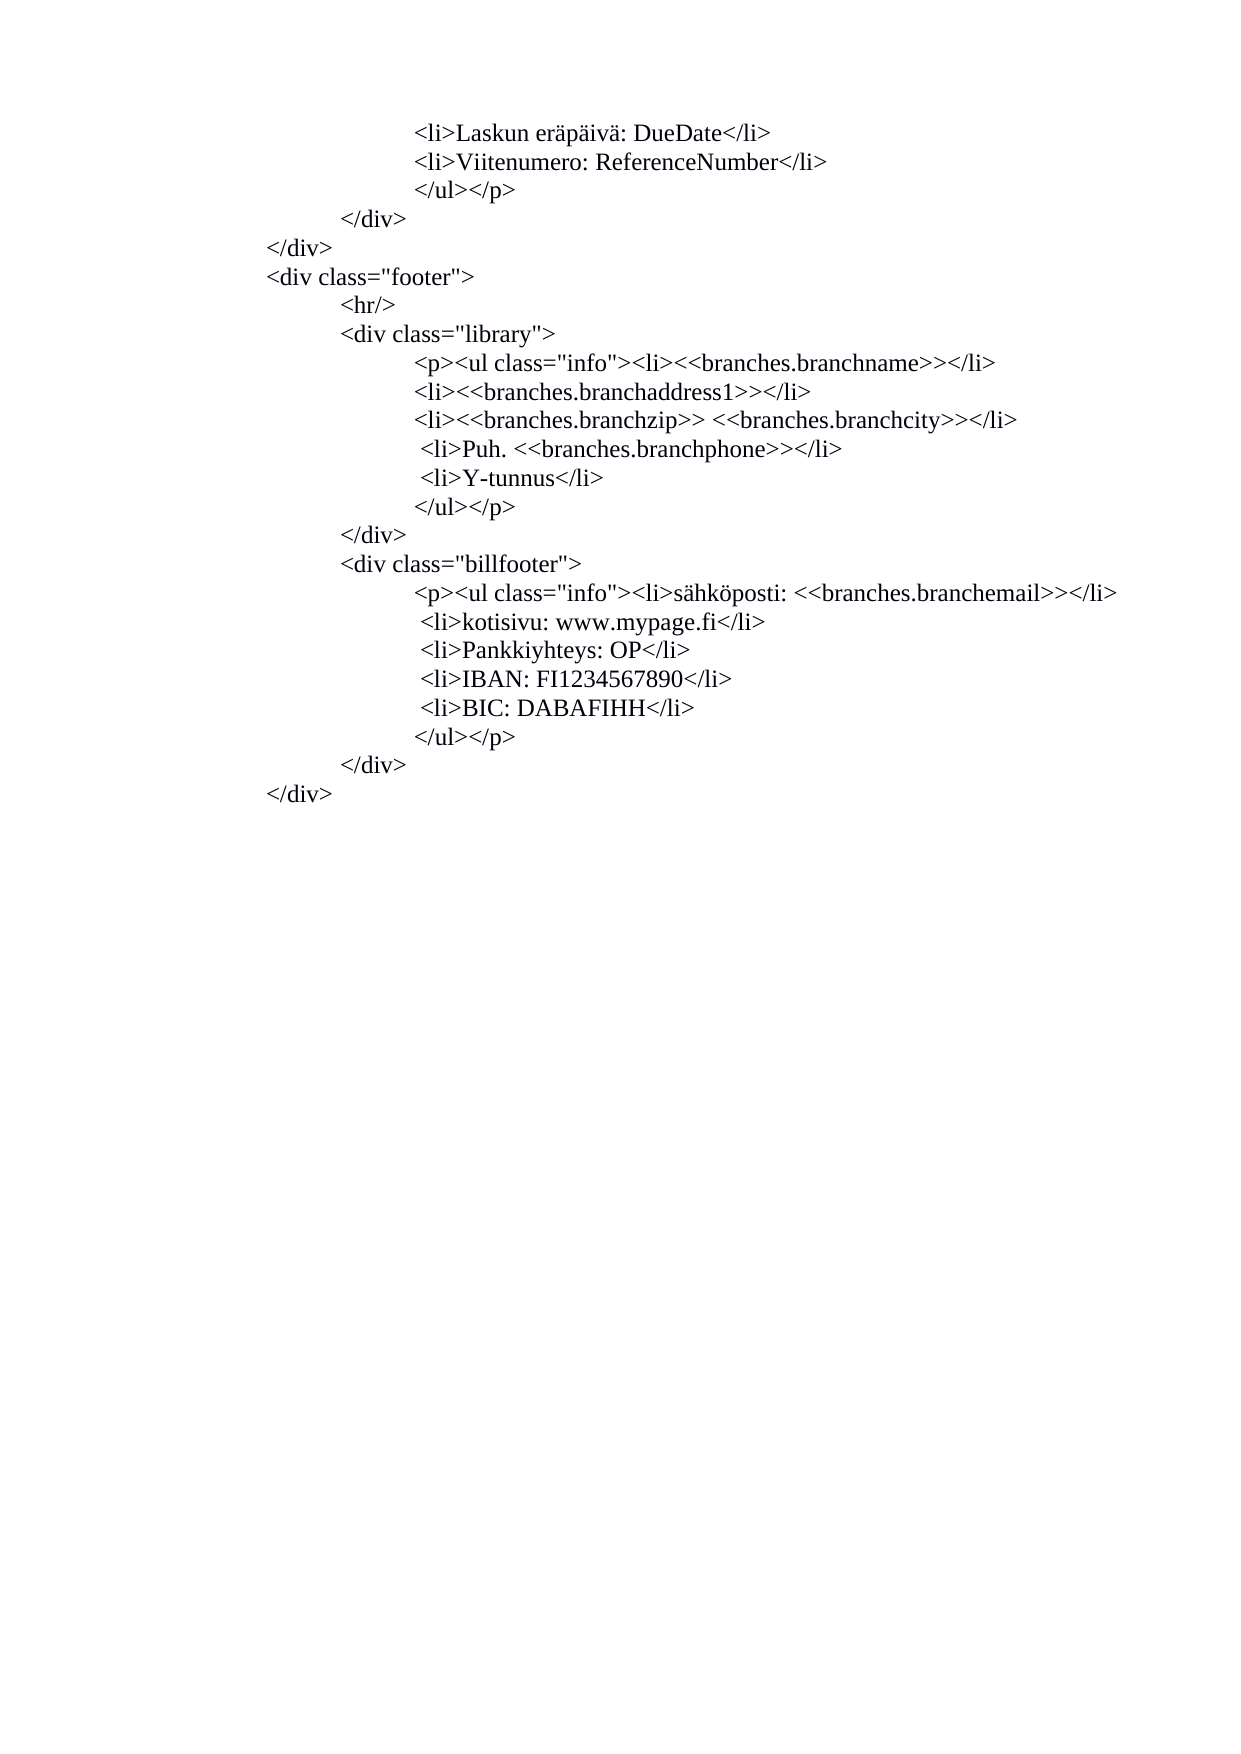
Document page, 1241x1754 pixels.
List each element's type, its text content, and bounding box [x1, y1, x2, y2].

text <li>kotisivu: www.mypage.fi</li> [118, 607, 1122, 636]
text <div class="billfooter"> [118, 549, 1122, 578]
text <hr/> [118, 291, 1122, 319]
text <li>IBAN: FI1234567890</li> [118, 664, 1122, 693]
text <li>Laskun eräpäivä: DueDate</li> [118, 118, 1122, 147]
text <li>Pankkiyhteys: OP</li> [118, 636, 1122, 664]
text </div> [118, 779, 1122, 808]
text <li><<branches.branchzip>> <<branches.branchcity>></li> [118, 406, 1122, 434]
text <li>Y-tunnus</li> [118, 463, 1122, 492]
text </ul></p> [118, 722, 1122, 751]
text <div class="library"> [118, 319, 1122, 348]
text </div> [118, 204, 1122, 233]
text </ul></p> [118, 176, 1122, 204]
text <p><ul class="info"><li>sähköposti: <<branches.branchemail>></li> [118, 578, 1122, 607]
text </div> [118, 521, 1122, 549]
text <li>Viitenumero: ReferenceNumber</li> [118, 147, 1122, 176]
text <p><ul class="info"><li><<branches.branchname>></li> [118, 348, 1122, 377]
text <li>Puh. <<branches.branchphone>></li> [118, 434, 1122, 463]
text <li><<branches.branchaddress1>></li> [118, 377, 1122, 406]
text </div> [118, 751, 1122, 779]
text </div> [118, 233, 1122, 262]
text </ul></p> [118, 492, 1122, 521]
text <div class="footer"> [118, 262, 1122, 291]
text <li>BIC: DABAFIHH</li> [118, 693, 1122, 722]
